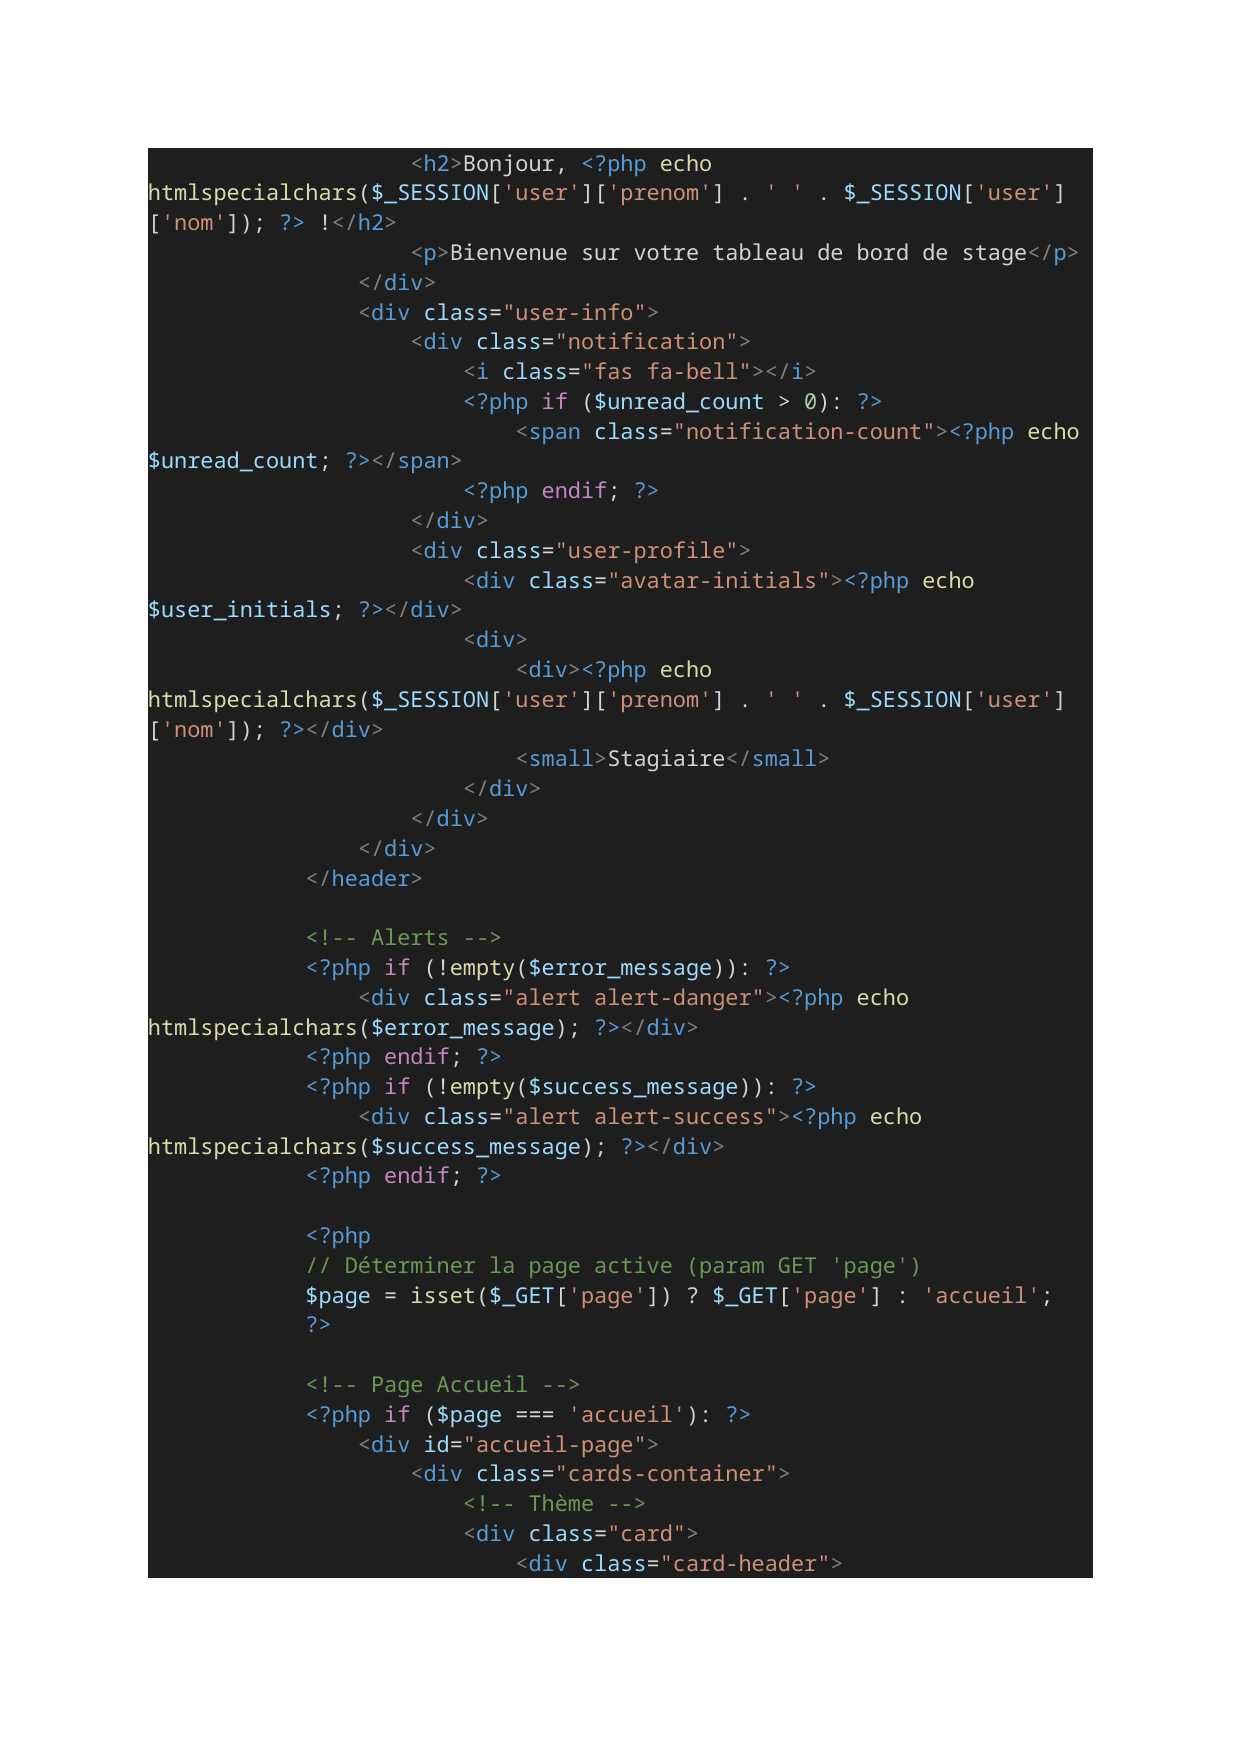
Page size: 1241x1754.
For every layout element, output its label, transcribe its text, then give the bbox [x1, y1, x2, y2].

text <div id="accueil-page"> [148, 1429, 1093, 1458]
text $page = isset($_GET['page']) ? $_GET['page'] : 'accueil'; [148, 1280, 1093, 1309]
text <?php if ($page === 'accueil'): ?> [148, 1399, 1093, 1429]
text <h2>Bonjour, <?php echo htmlspecialchars($_SESSION['user']['prenom'] . ' ' . $_SESSION['user']['nom']); ?> !</h2> [148, 148, 1093, 237]
text <div class="alert alert-success"><?php echo htmlspecialchars($success_message); ?></div> [148, 1101, 1093, 1161]
text <!-- Page Accueil --> [148, 1369, 1093, 1399]
text </div> [148, 803, 1093, 833]
text </div> [148, 833, 1093, 863]
text <?php endif; ?> [148, 1041, 1093, 1071]
text <?php if (!empty($success_message)): ?> [148, 1071, 1093, 1101]
text </header> [148, 863, 1093, 892]
text <i class="fas fa-bell"></i> [148, 356, 1093, 386]
text <?php endif; ?> [148, 475, 1093, 505]
text </div> [148, 773, 1093, 803]
text <div> [148, 624, 1093, 654]
text <?php if ($unread_count > 0): ?> [148, 386, 1093, 416]
text <p>Bienvenue sur votre tableau de bord de stage</p> [148, 237, 1093, 267]
text <?php [148, 1220, 1093, 1250]
text <small>Stagiaire</small> [148, 743, 1093, 773]
text <div class="card"> [148, 1518, 1093, 1548]
text <!-- Alerts --> [148, 922, 1093, 952]
text <div class="notification"> [148, 326, 1093, 356]
text <span class="notification-count"><?php echo $unread_count; ?></span> [148, 416, 1093, 475]
text <!-- Thème --> [148, 1488, 1093, 1518]
text </div> [148, 267, 1093, 297]
text <div class="avatar-initials"><?php echo $user_initials; ?></div> [148, 565, 1093, 624]
text <div><?php echo htmlspecialchars($_SESSION['user']['prenom'] . ' ' . $_SESSION['user']['nom']); ?></div> [148, 654, 1093, 743]
text <div class="card-header"> [148, 1548, 1093, 1578]
text <div class="cards-container"> [148, 1458, 1093, 1488]
text ?> [148, 1309, 1093, 1339]
text <?php endif; ?> [148, 1161, 1093, 1190]
text <div class="alert alert-danger"><?php echo htmlspecialchars($error_message); ?></div> [148, 982, 1093, 1041]
text <div class="user-profile"> [148, 535, 1093, 565]
text <div class="user-info"> [148, 297, 1093, 326]
text </div> [148, 505, 1093, 535]
text // Déterminer la page active (param GET 'page') [148, 1250, 1093, 1280]
text <?php if (!empty($error_message)): ?> [148, 952, 1093, 982]
